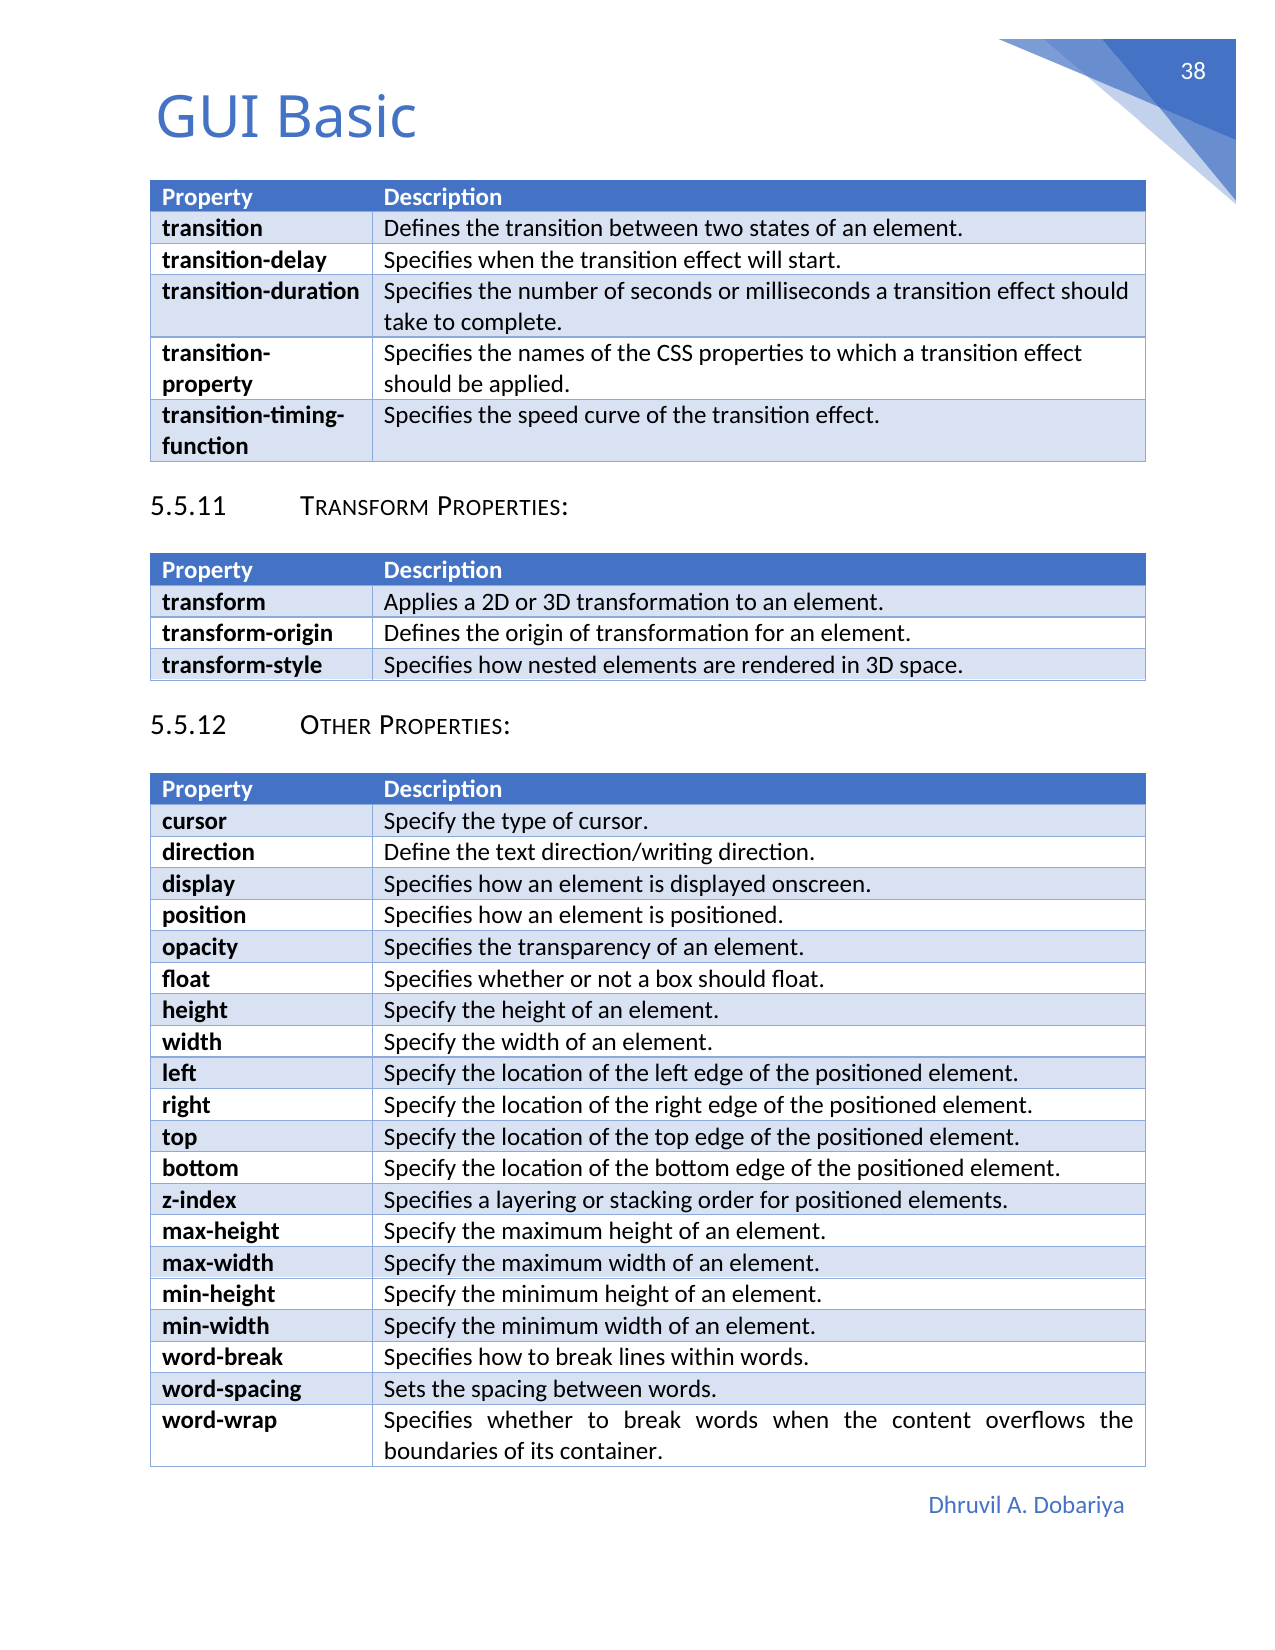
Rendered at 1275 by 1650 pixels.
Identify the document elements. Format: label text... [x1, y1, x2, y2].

table_cell min-height [151, 1279, 372, 1309]
table_cell transition-property [151, 338, 372, 398]
table_cell Defines the origin of transformation for an element. [373, 618, 1145, 648]
table_cell Specify the location of the bottom edge of the positioned element. [373, 1152, 1145, 1183]
table_cell Specify the maximum height of an element. [373, 1215, 1145, 1246]
table_cell width [151, 1026, 372, 1056]
table_header Property [151, 774, 372, 804]
table_cell Specifies when the transition effect will start. [373, 244, 1145, 274]
table_header Description [373, 554, 1145, 585]
table_cell Specify the type of cursor. [373, 805, 1145, 836]
table_cell Specify the width of an element. [373, 1026, 1145, 1056]
table_cell height [151, 994, 372, 1025]
table_cell Specifies the speed curve of the transition effect. [373, 400, 1145, 461]
table_cell position [151, 900, 372, 930]
table_cell opacity [151, 931, 372, 962]
table_cell Specifies the number of seconds or milliseconds a transition effect should take to complete. [373, 275, 1145, 336]
table_cell Specify the minimum width of an element. [373, 1310, 1145, 1341]
table_cell Specify the maximum width of an element. [373, 1247, 1145, 1277]
table_cell left [151, 1058, 372, 1088]
table_cell transition-delay [151, 244, 372, 274]
table_cell Specifies how to break lines within words. [373, 1342, 1145, 1372]
table_header Description [373, 181, 1145, 211]
table_cell transition-timing-function [151, 400, 372, 461]
table_cell float [151, 963, 372, 993]
table_cell Defines the transition between two states of an element. [373, 212, 1145, 243]
table_cell Specifies how nested elements are rendered in 3D space. [373, 649, 1145, 679]
table_cell top [151, 1121, 372, 1151]
table_cell Specify the height of an element. [373, 994, 1145, 1025]
table_cell Specify the location of the top edge of the positioned element. [373, 1121, 1145, 1151]
subtitle Transform Properties: [150, 487, 1125, 523]
table_cell Specifies the names of the CSS properties to which a transition effect should be applied. [373, 338, 1145, 398]
table_cell Specify the minimum height of an element. [373, 1279, 1145, 1309]
table_cell Specify the location of the left edge of the positioned element. [373, 1058, 1145, 1088]
table_cell transform-origin [151, 618, 372, 648]
table_cell direction [151, 837, 372, 867]
subtitle Other Properties: [150, 706, 1125, 742]
table_cell Specify the location of the right edge of the positioned element. [373, 1089, 1145, 1119]
table_cell Specifies whether to break words when the content overflows the boundaries of its container. [373, 1405, 1145, 1466]
table_header Description [373, 774, 1145, 804]
table_cell Applies a 2D or 3D transformation to an element. [373, 586, 1145, 616]
table_cell transition [151, 212, 372, 243]
table_cell Specifies a layering or stacking order for positioned elements. [373, 1184, 1145, 1214]
table_cell word-wrap [151, 1405, 372, 1466]
table_cell max-width [151, 1247, 372, 1277]
table_header Property [151, 181, 372, 211]
table_header Property [151, 554, 372, 585]
table_cell word-spacing [151, 1373, 372, 1404]
table_cell bottom [151, 1152, 372, 1183]
table_cell Define the text direction/writing direction. [373, 837, 1145, 867]
table_cell transition-duration [151, 275, 372, 336]
picture [997, 39, 1236, 205]
table_cell max-height [151, 1215, 372, 1246]
table_cell word-break [151, 1342, 372, 1372]
table_cell transform [151, 586, 372, 616]
table_cell Specifies how an element is positioned. [373, 900, 1145, 930]
table_cell Specifies how an element is displayed onscreen. [373, 868, 1145, 899]
table_cell right [151, 1089, 372, 1119]
table_cell min-width [151, 1310, 372, 1341]
table_cell Specifies the transparency of an element. [373, 931, 1145, 962]
table_cell transform-style [151, 649, 372, 679]
table_cell z-index [151, 1184, 372, 1214]
table_cell display [151, 868, 372, 899]
table_cell cursor [151, 805, 372, 836]
table_cell Specifies whether or not a box should float. [373, 963, 1145, 993]
table_cell Sets the spacing between words. [373, 1373, 1145, 1404]
